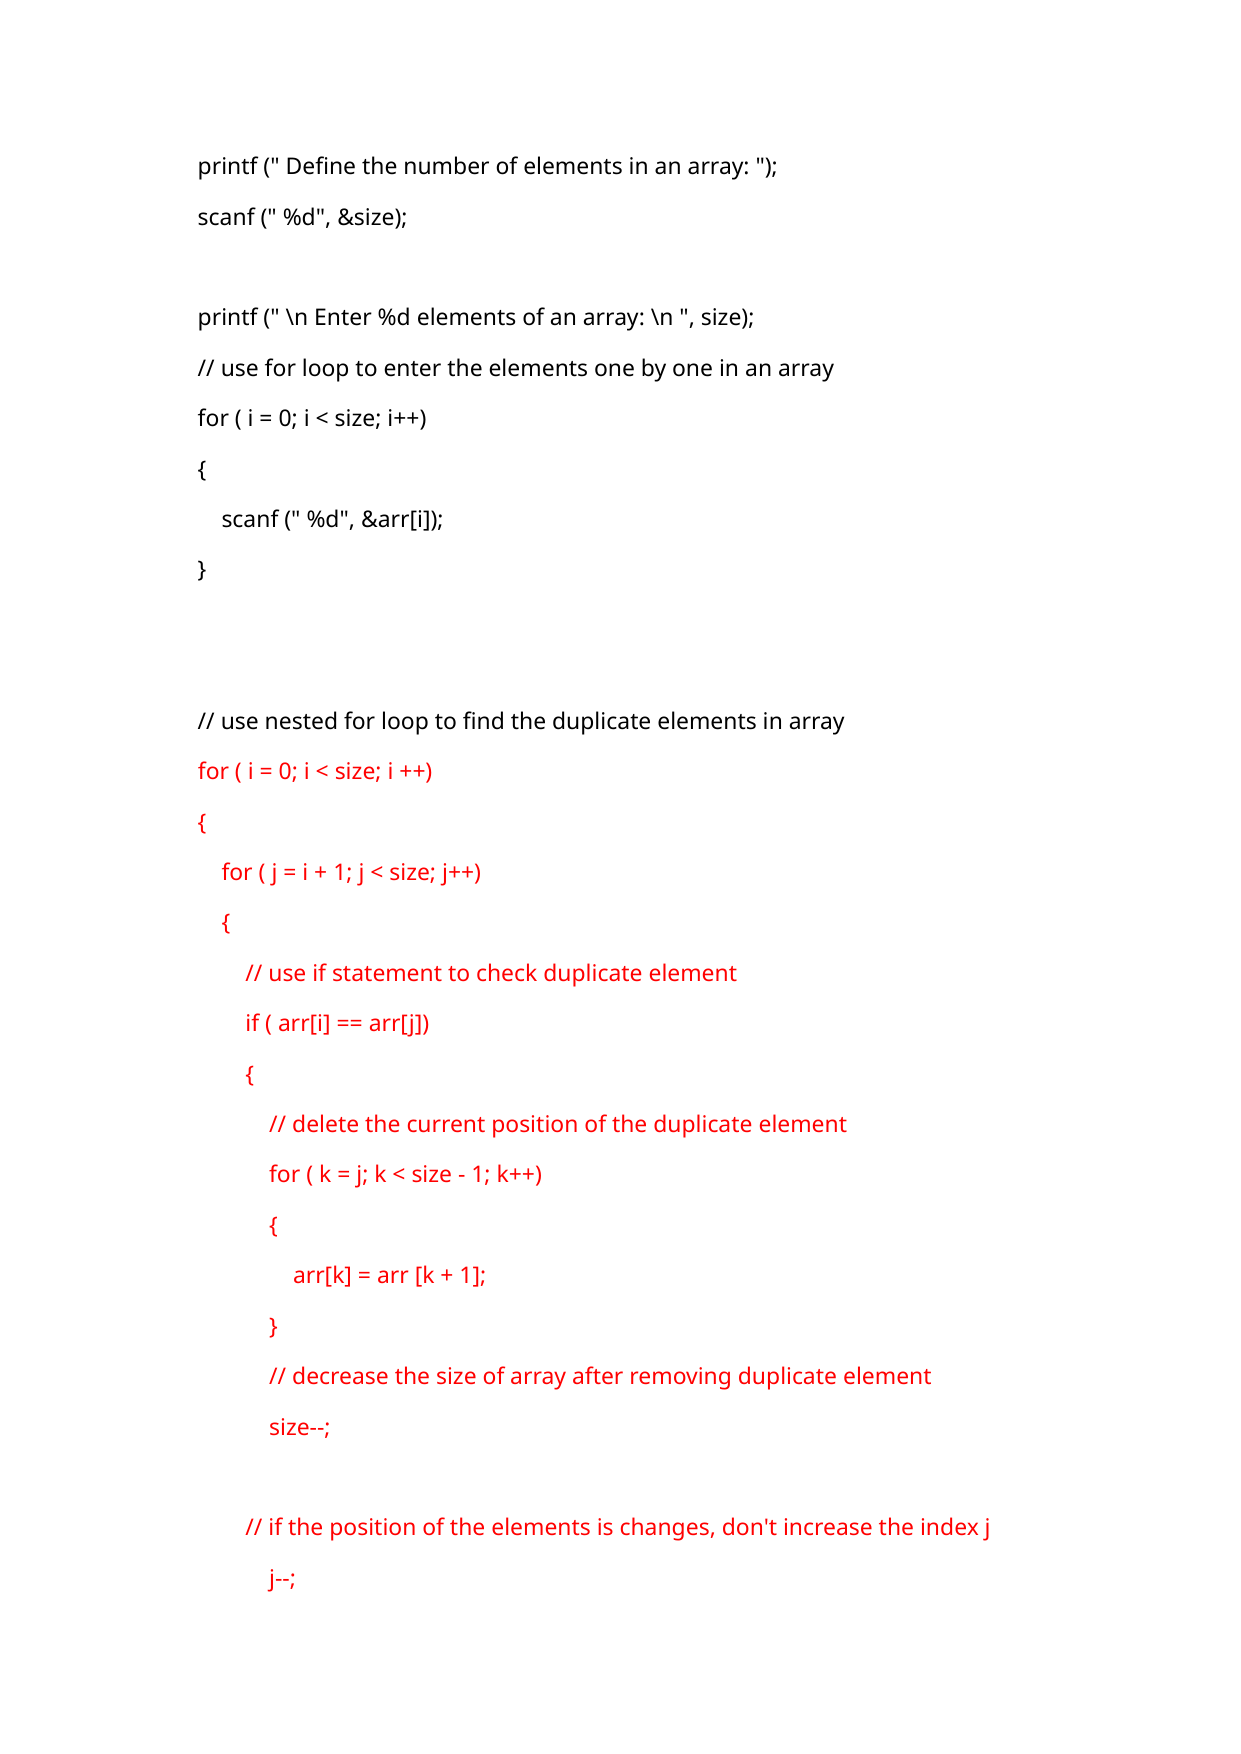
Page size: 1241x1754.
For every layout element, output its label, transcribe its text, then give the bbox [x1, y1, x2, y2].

text { [150, 452, 1090, 484]
text // if the position of the elements is changes, don't increase the index j [150, 1511, 1090, 1542]
text for ( i = 0; i < size; i ++) [150, 755, 1090, 786]
text if ( arr[i] == arr[j]) [150, 1007, 1090, 1038]
text scanf (" %d", &arr[i]); [150, 503, 1090, 534]
text // use if statement to check duplicate element [150, 957, 1090, 988]
text { [150, 906, 1090, 937]
text for ( k = j; k < size - 1; k++) [150, 1158, 1090, 1189]
text { [150, 805, 1090, 837]
text } [150, 1309, 1090, 1341]
text // use for loop to enter the elements one by one in an array [150, 352, 1090, 383]
text // decrease the size of array after removing duplicate element [150, 1360, 1090, 1391]
text printf (" Define the number of elements in an array: "); [150, 150, 1090, 181]
text for ( j = i + 1; j < size; j++) [150, 856, 1090, 887]
text { [150, 1209, 1090, 1240]
text printf (" \n Enter %d elements of an array: \n ", size); [150, 301, 1090, 332]
text size--; [150, 1410, 1090, 1442]
text { [150, 1057, 1090, 1089]
text scanf (" %d", &size); [150, 200, 1090, 232]
text // delete the current position of the duplicate element [150, 1108, 1090, 1139]
text // use nested for loop to find the duplicate elements in array [150, 704, 1090, 736]
text } [150, 553, 1090, 584]
text arr[k] = arr [k + 1]; [150, 1259, 1090, 1290]
text for ( i = 0; i < size; i++) [150, 402, 1090, 433]
text j--; [150, 1562, 1090, 1593]
